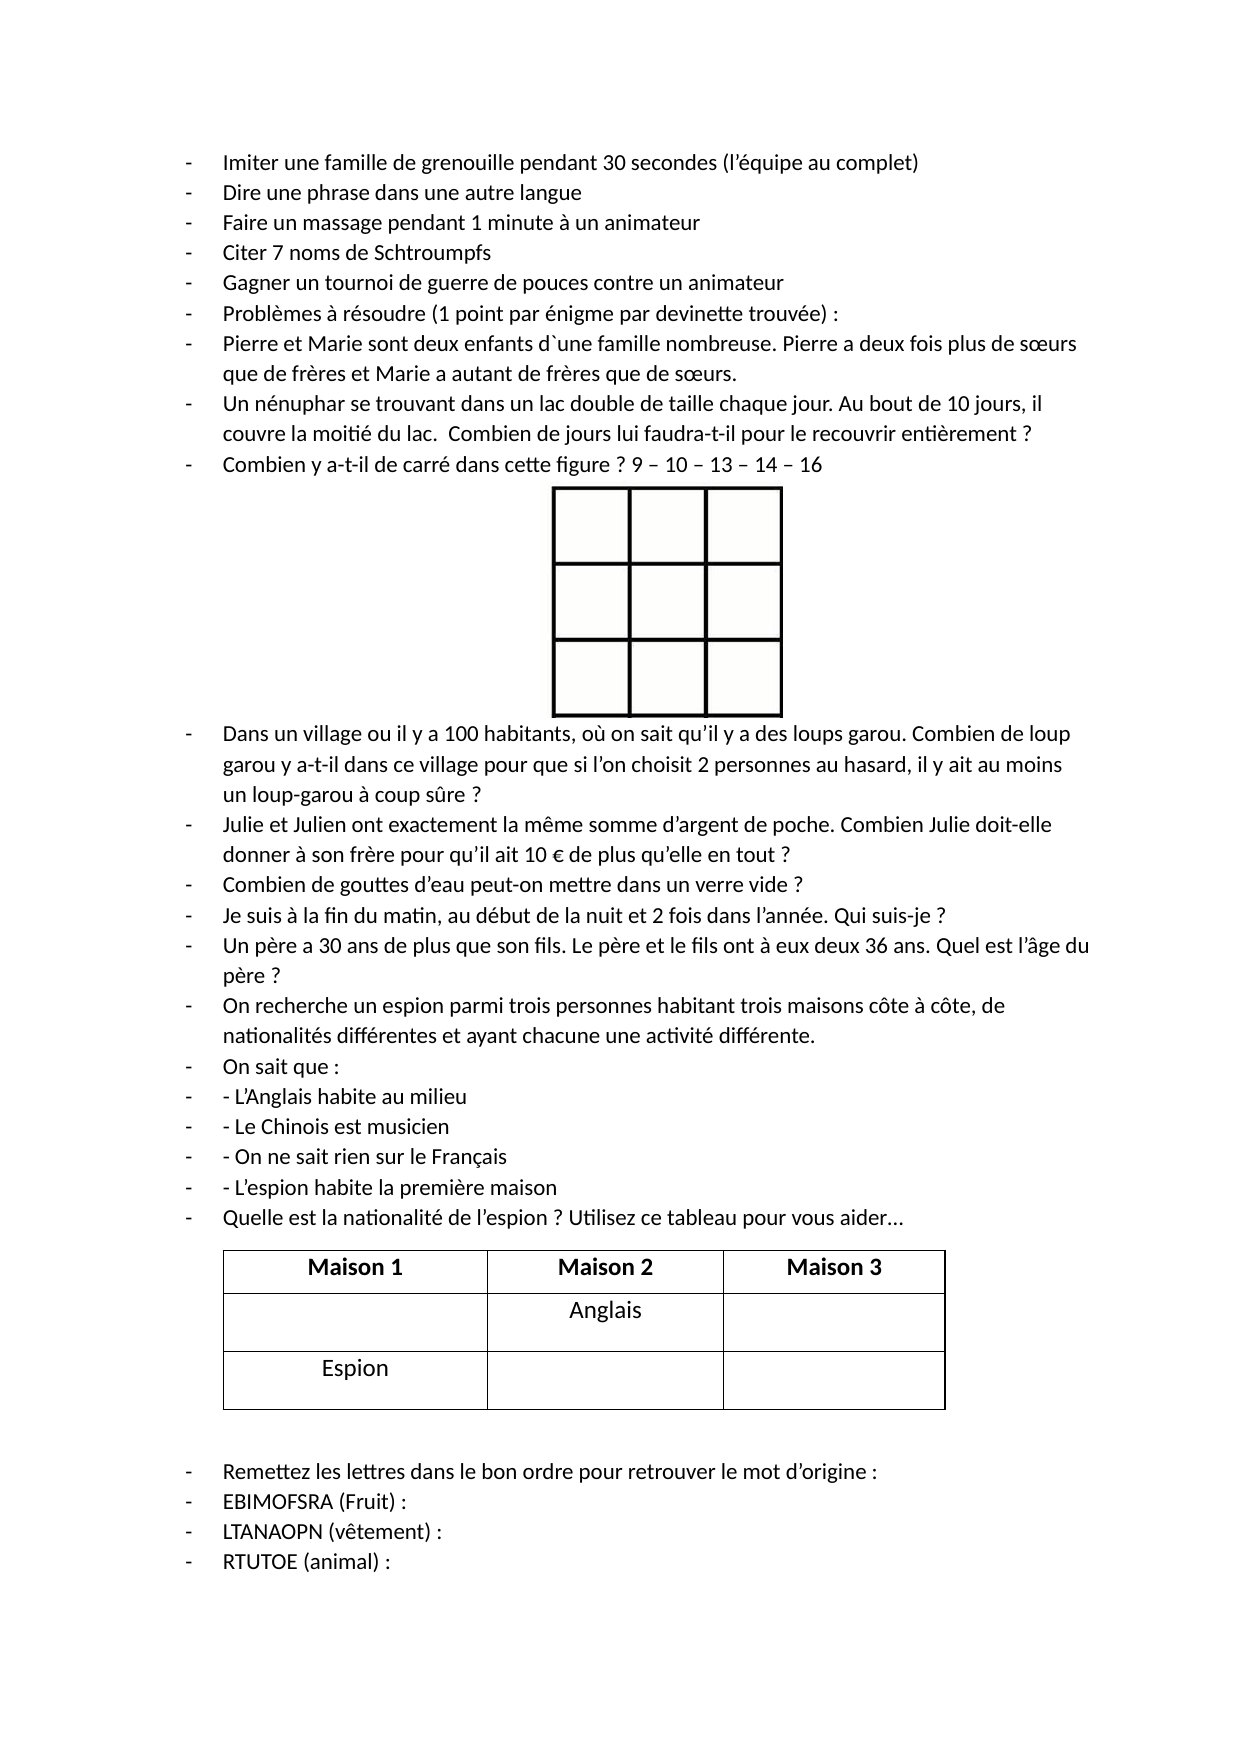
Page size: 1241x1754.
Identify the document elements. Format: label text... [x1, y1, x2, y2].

list Remettez les lettres dans le bon ordre pour retrouver le mot d’origine : [185, 1457, 1093, 1485]
list - L’Anglais habite au milieu [185, 1082, 1093, 1110]
list Combien y a-t-il de carré dans cette figure ? 9 – 10 – 13 – 14 – 16 [185, 450, 1093, 478]
table_cell [724, 1352, 944, 1409]
list Un père a 30 ans de plus que son fils. Le père et le fils ont à eux deux 36 ans. Quel est l’âge du père ? [185, 931, 1093, 989]
list On recherche un espion parmi trois personnes habitant trois maisons côte à côte, de nationalités différentes et ayant chacune une activité différente. [185, 991, 1093, 1049]
list Julie et Julien ont exactement la même somme d’argent de poche. Combien Julie doit-elle donner à son frère pour qu’il ait 10 € de plus qu’elle en tout ? [185, 810, 1093, 868]
list - Le Chinois est musicien [185, 1112, 1093, 1140]
list Faire un massage pendant 1 minute à un animateur [185, 208, 1093, 236]
table_cell Anglais [488, 1294, 723, 1351]
list - L’espion habite la première maison [185, 1173, 1093, 1201]
list RTUTOE (animal) : [185, 1547, 1093, 1576]
list Je suis à la fin du matin, au début de la nuit et 2 fois dans l’année. Qui suis-je ? [185, 901, 1093, 929]
picture [540, 480, 783, 718]
table_cell [224, 1294, 487, 1351]
list Pierre et Marie sont deux enfants d`une famille nombreuse. Pierre a deux fois plus de sœurs que de frères et Marie a autant de frères que de sœurs. [185, 329, 1093, 387]
list Problèmes à résoudre (1 point par énigme par devinette trouvée) : [185, 299, 1093, 327]
list Un nénuphar se trouvant dans un lac double de taille chaque jour. Au bout de 10 jours, il couvre la moitié du lac. Combien de jours lui faudra-t-il pour le recouvrir entièrement ? [185, 389, 1093, 447]
list Gagner un tournoi de guerre de pouces contre un animateur [185, 268, 1093, 296]
table_header Maison 3 [724, 1251, 944, 1293]
list Quelle est la nationalité de l’espion ? Utilisez ce tableau pour vous aider… [185, 1203, 1093, 1231]
list Dire une phrase dans une autre langue [185, 178, 1093, 206]
list Dans un village ou il y a 100 habitants, où on sait qu’il y a des loups garou. Combien de loup garou y a-t-il dans ce village pour que si l’on choisit 2 personnes au hasard, il y ait au moins un loup-garou à coup sûre ? [185, 719, 1093, 808]
table_cell [488, 1352, 723, 1409]
list Combien de gouttes d’eau peut-on mettre dans un verre vide ? [185, 871, 1093, 898]
list Imiter une famille de grenouille pendant 30 secondes (l’équipe au complet) [185, 148, 1093, 176]
list Citer 7 noms de Schtroumpfs [185, 238, 1093, 266]
list LTANAOPN (vêtement) : [185, 1517, 1093, 1545]
list - On ne sait rien sur le Français [185, 1142, 1093, 1170]
list EBIMOFSRA (Fruit) : [185, 1487, 1093, 1515]
table_cell Espion [224, 1352, 487, 1409]
table_header Maison 2 [488, 1251, 723, 1293]
table_cell [724, 1294, 944, 1351]
list On sait que : [185, 1052, 1093, 1080]
table_header Maison 1 [224, 1251, 487, 1293]
